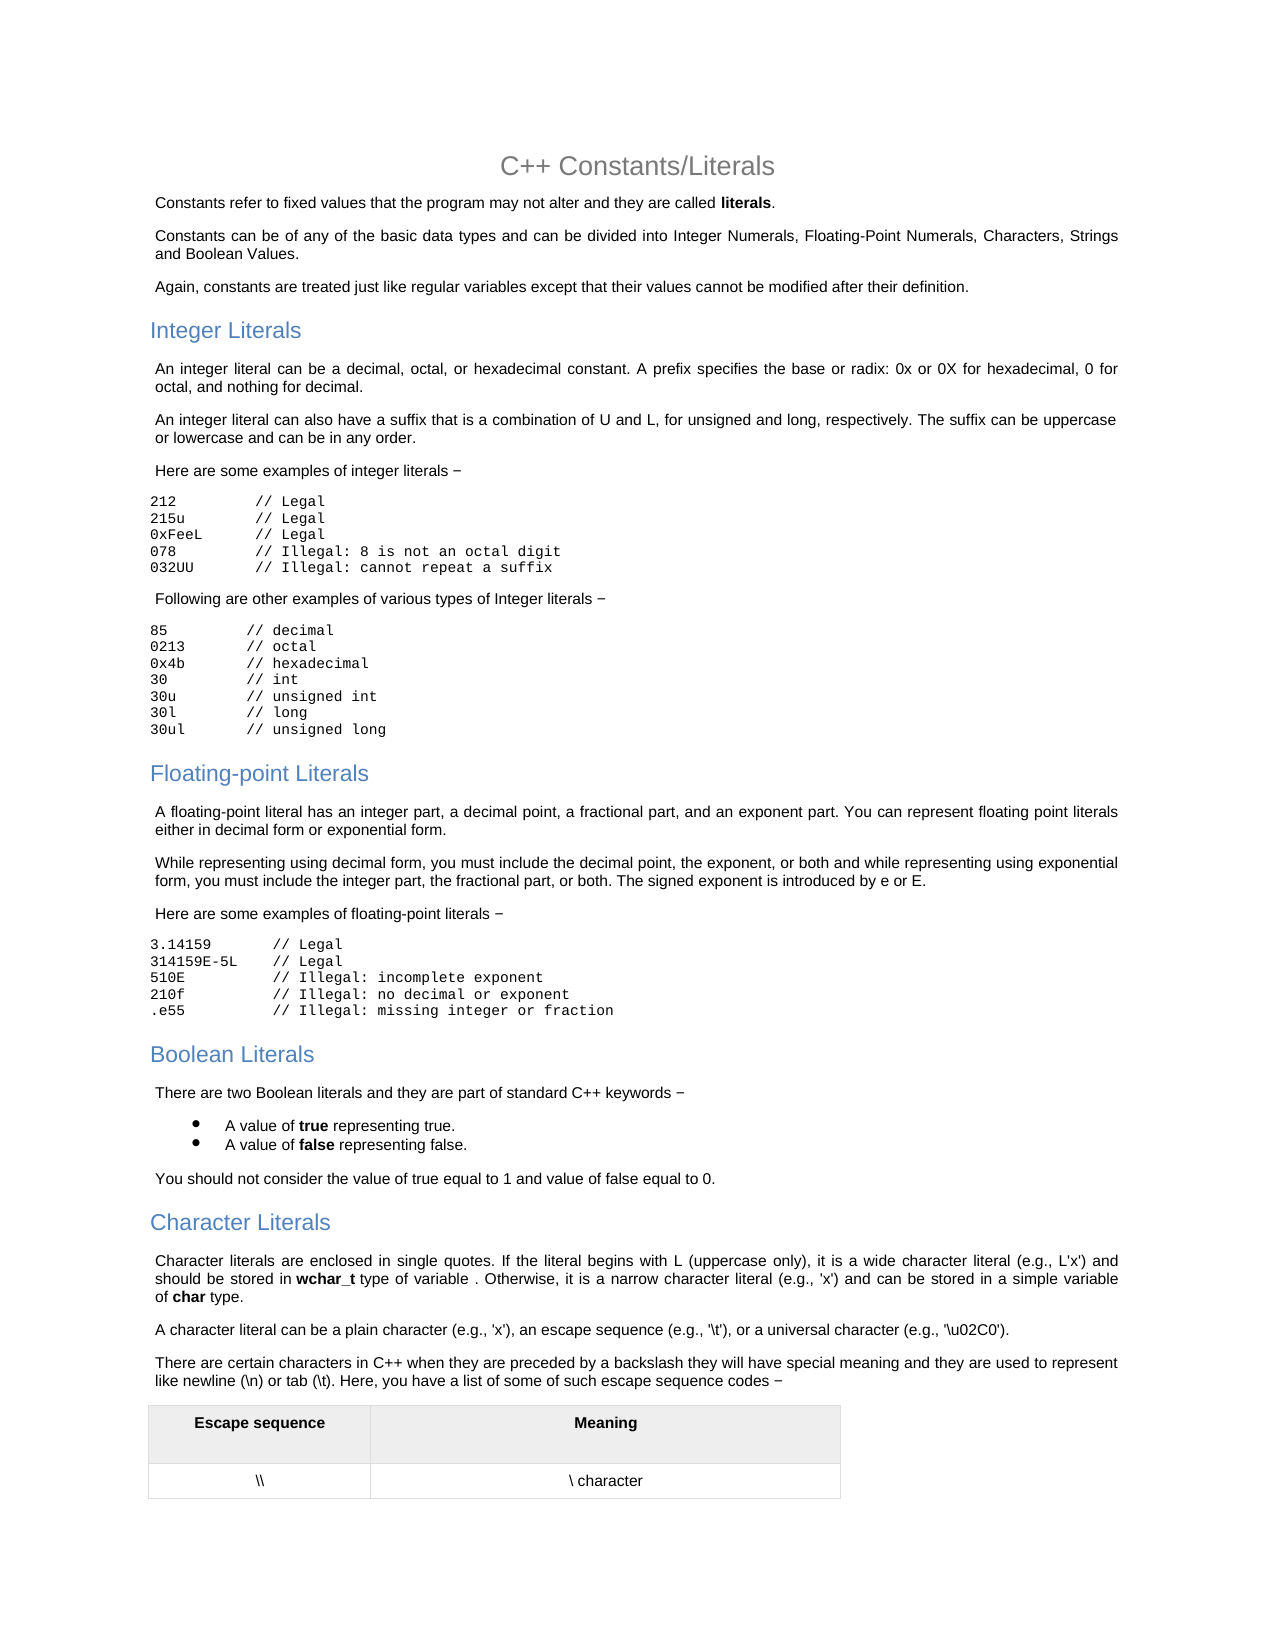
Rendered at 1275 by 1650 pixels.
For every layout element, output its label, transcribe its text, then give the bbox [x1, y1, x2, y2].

text 314159E-5L // Legal [150, 954, 1125, 971]
text 032UU // Illegal: cannot repeat a suffix [150, 561, 1125, 577]
text An integer literal can also have a suffix that is a combination of U and L, for unsigned and long, respectively. The suffix can be uppercase or lowercase and can be in any order. [155, 410, 1120, 446]
list A value of true representing true. [192, 1117, 1120, 1136]
subtitle C++ Constants/Literals [150, 150, 1125, 181]
text While representing using decimal form, you must include the decimal point, the exponent, or both and while representing using exponential form, you must include the integer part, the fractional part, or both. The signed exponent is introduced by e or E. [155, 853, 1120, 889]
text An integer literal can be a decimal, octal, or hexadecimal constant. A prefix specifies the base or radix: 0x or 0X for hexadecimal, 0 for octal, and nothing for decimal. [155, 359, 1120, 395]
text 078 // Illegal: 8 is not an octal digit [150, 544, 1125, 561]
text 3.14159 // Legal [150, 937, 1125, 954]
text There are certain characters in C++ when they are preceded by a backslash they will have special meaning and they are used to represent like newline (\n) or tab (\t). Here, you have a list of some of such escape sequence codes − [155, 1354, 1120, 1390]
subtitle Character Literals [150, 1209, 1125, 1235]
text Constants can be of any of the basic data types and can be divided into Integer Numerals, Floating-Point Numerals, Characters, Strings and Boolean Values. [155, 227, 1120, 263]
text .e55 // Illegal: missing integer or fraction [150, 1004, 1125, 1020]
text Character literals are enclosed in single quotes. If the literal begins with L (uppercase only), it is a wide character literal (e.g., L'x') and should be stored in wchar_t type of variable . Otherwise, it is a narrow character literal (e.g., 'x') and can be stored in a simple variable of char type. [155, 1252, 1120, 1306]
text 30l // long [150, 706, 1125, 722]
text A floating-point literal has an integer part, a decimal point, a fractional part, and an exponent part. You can represent floating point literals either in decimal form or exponential form. [155, 802, 1120, 838]
list A value of false representing false. [192, 1136, 1120, 1155]
text 210f // Illegal: no decimal or exponent [150, 987, 1125, 1004]
text 0213 // octal [150, 639, 1125, 656]
table_cell \ character [371, 1464, 840, 1497]
text There are two Boolean literals and they are part of standard C++ keywords − [155, 1084, 1120, 1102]
text Here are some examples of integer literals − [155, 461, 1120, 479]
subtitle Boolean Literals [150, 1041, 1125, 1067]
table_header Escape sequence [149, 1406, 370, 1463]
table_cell \\ [149, 1464, 370, 1497]
text A character literal can be a plain character (e.g., 'x'), an escape sequence (e.g., '\t'), or a universal character (e.g., '\u02C0'). [155, 1321, 1120, 1339]
text 30 // int [150, 672, 1125, 689]
text 0xFeeL // Legal [150, 528, 1125, 544]
text Following are other examples of various types of Integer literals − [155, 590, 1120, 608]
text 215u // Legal [150, 511, 1125, 528]
text 85 // decimal [150, 623, 1125, 639]
text 212 // Legal [150, 494, 1125, 511]
table_header Meaning [371, 1406, 840, 1463]
text Again, constants are treated just like regular variables except that their values cannot be modified after their definition. [155, 278, 1120, 296]
text 30u // unsigned int [150, 689, 1125, 706]
text 510E // Illegal: incomplete exponent [150, 971, 1125, 987]
subtitle Integer Literals [150, 317, 1125, 343]
text You should not consider the value of true equal to 1 and value of false equal to 0. [155, 1170, 1120, 1188]
text 30ul // unsigned long [150, 722, 1125, 739]
text 0x4b // hexadecimal [150, 656, 1125, 672]
text Here are some examples of floating-point literals − [155, 904, 1120, 922]
text Constants refer to fixed values that the program may not alter and they are called literals. [155, 194, 1120, 212]
subtitle Floating-point Literals [150, 759, 1125, 786]
